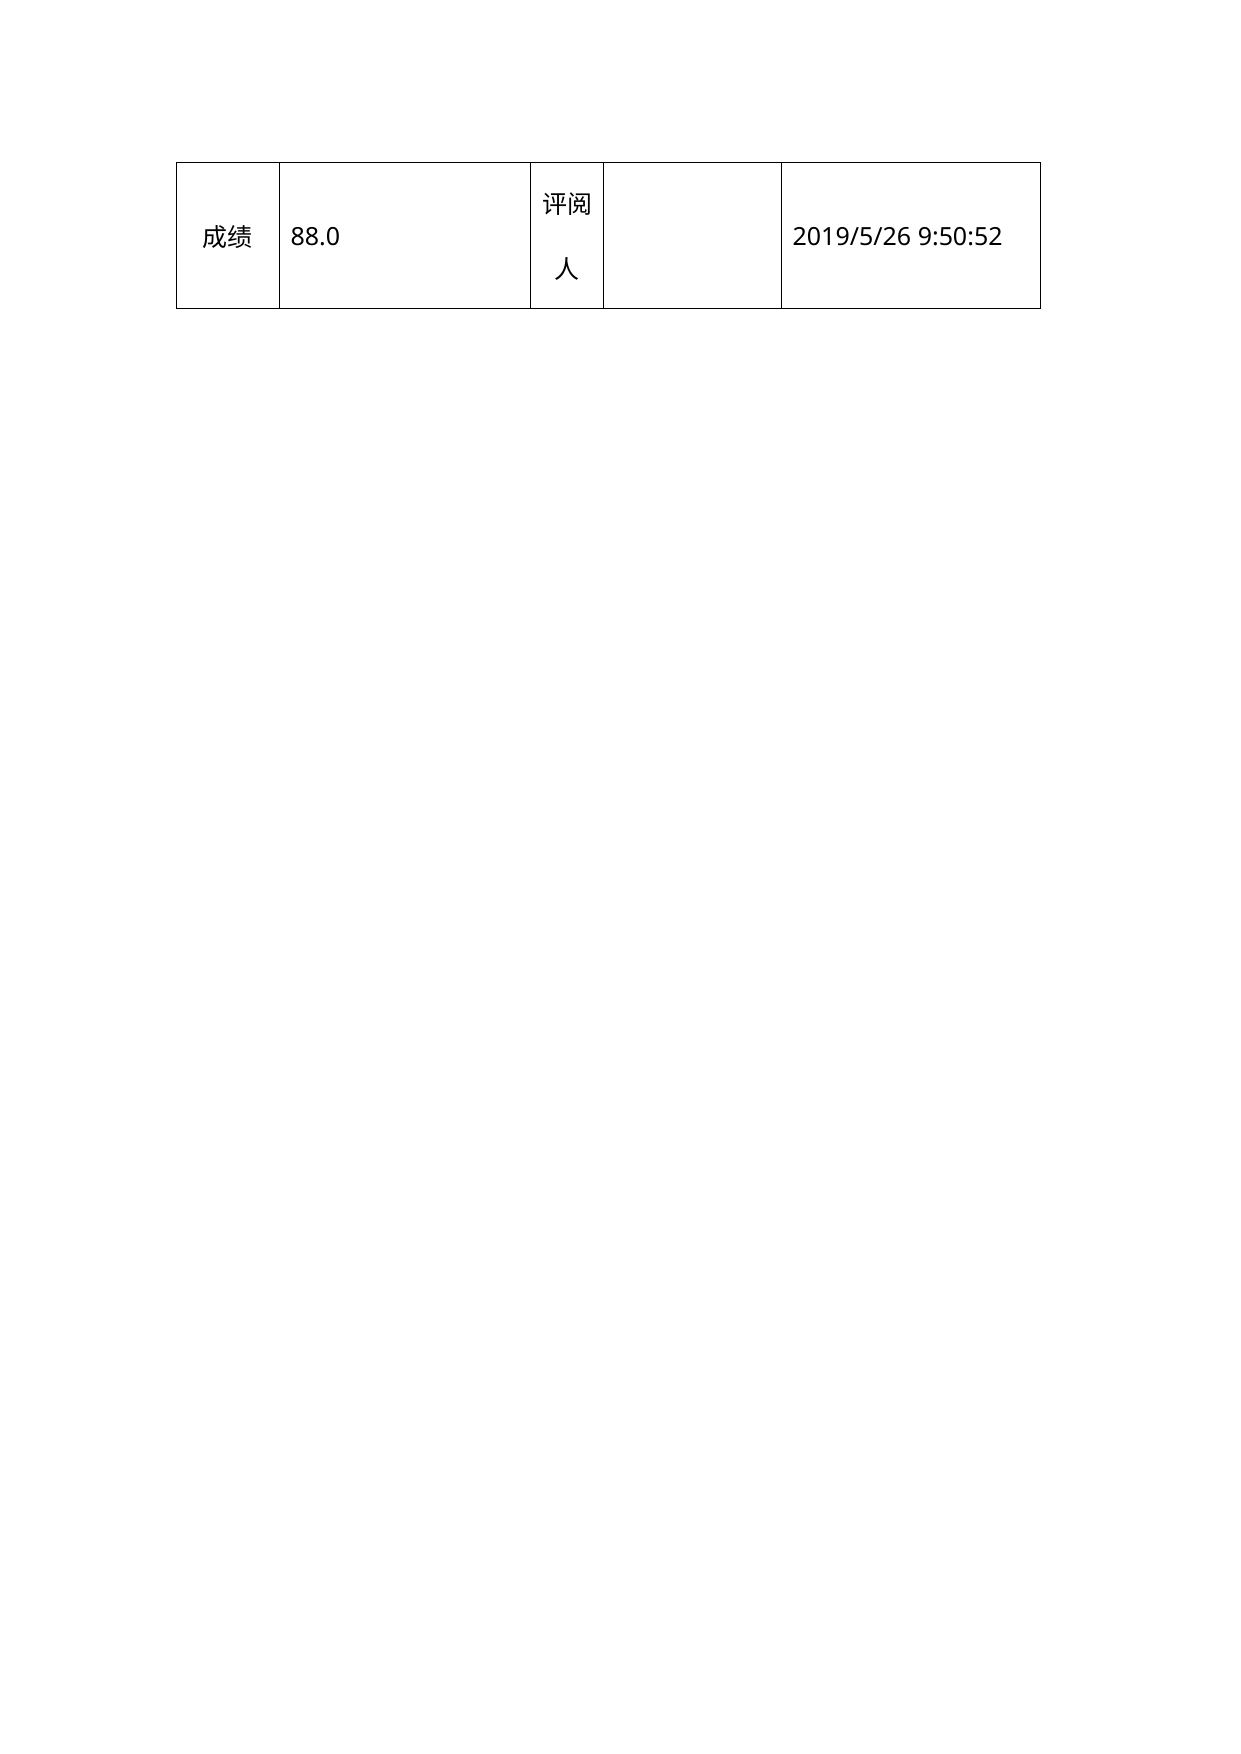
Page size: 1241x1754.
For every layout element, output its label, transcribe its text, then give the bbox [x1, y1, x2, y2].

table_cell 2019/5/26 9:50:52 [782, 163, 1040, 308]
table_cell 88.0 [280, 163, 530, 308]
table_cell 成绩 [177, 163, 279, 308]
table_cell [604, 163, 781, 308]
table_cell 评阅人 [531, 163, 603, 308]
